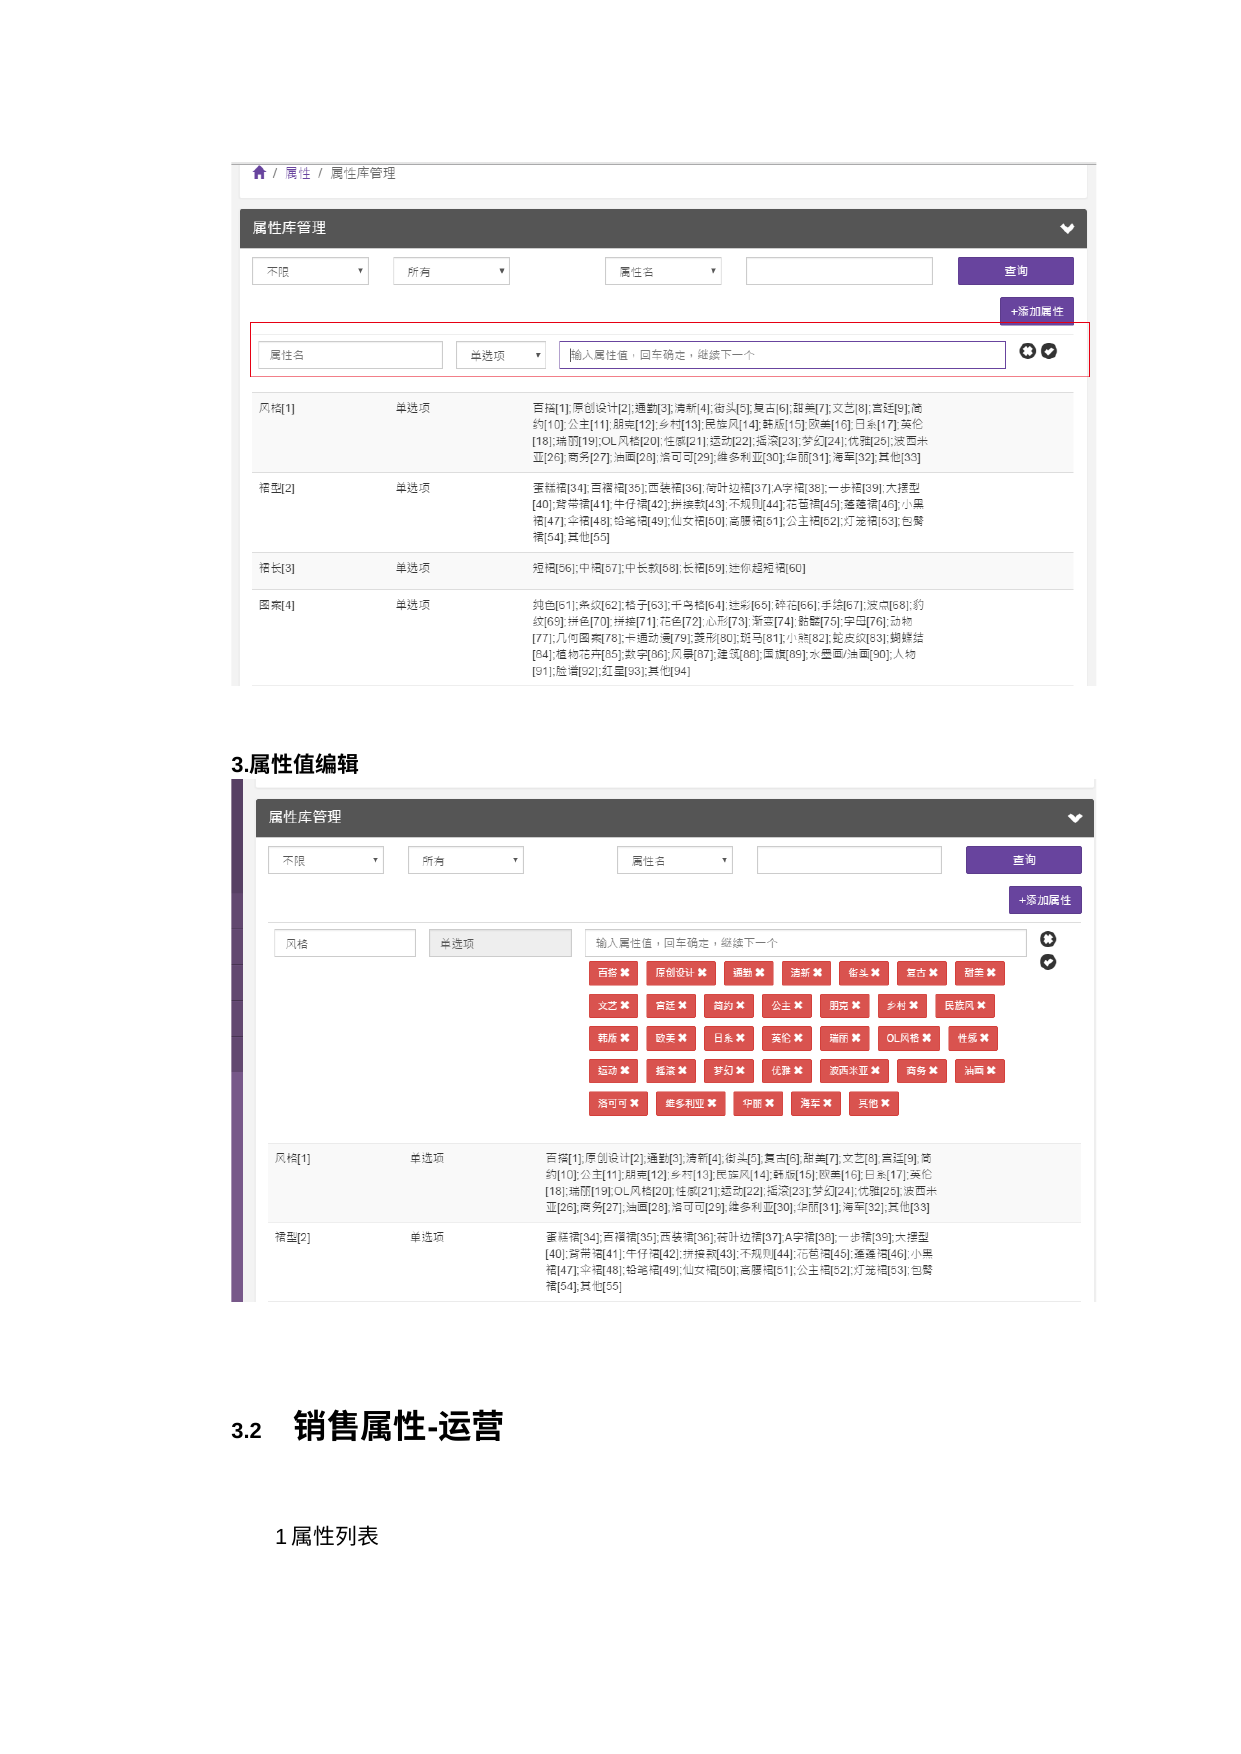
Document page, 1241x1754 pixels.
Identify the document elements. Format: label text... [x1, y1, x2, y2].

subtitle 销售属性-运营 [231, 1392, 1053, 1457]
picture [231, 779, 1097, 1302]
picture [231, 162, 1097, 686]
text 3.属性值编辑 [187, 747, 1053, 779]
text 1属性列表 [187, 1519, 1053, 1551]
